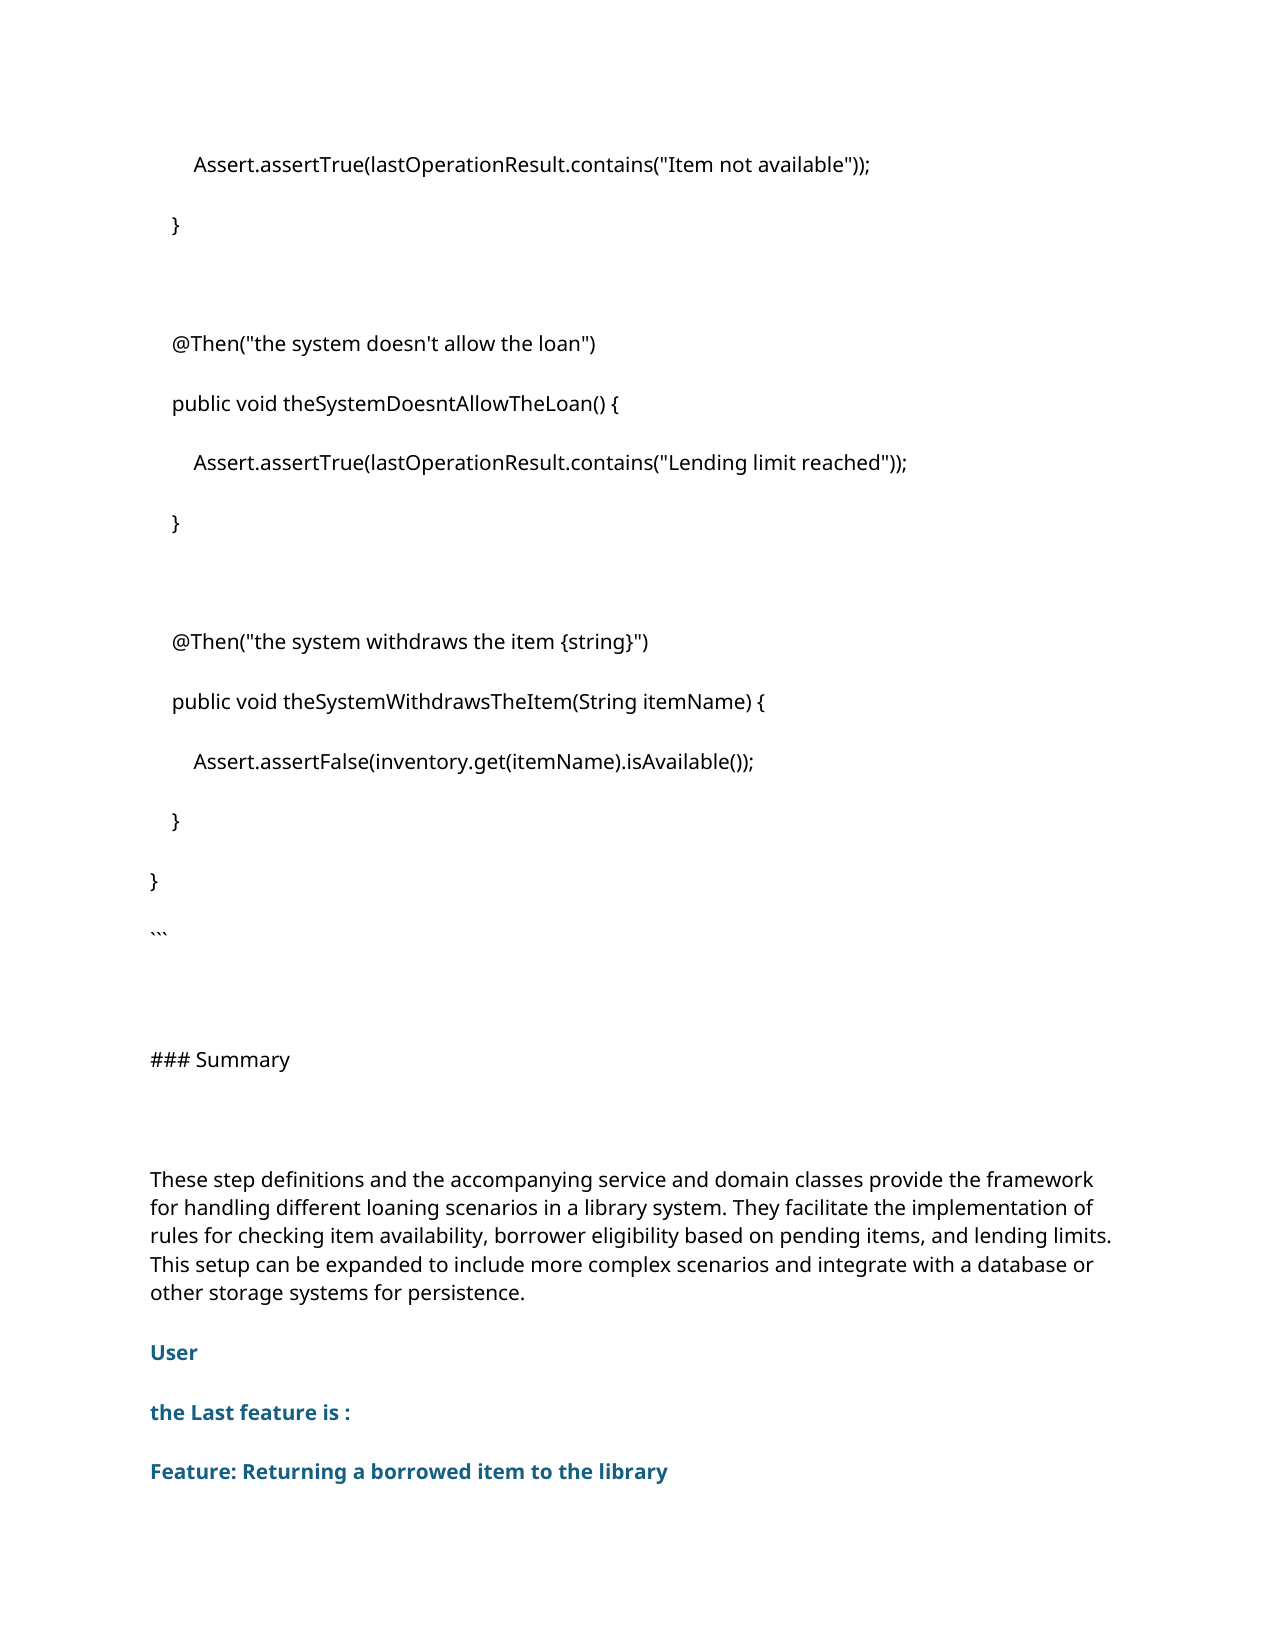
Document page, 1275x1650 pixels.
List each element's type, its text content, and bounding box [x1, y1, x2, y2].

text } [150, 210, 1125, 238]
text Assert.assertTrue(lastOperationResult.contains("Item not available")); [150, 150, 1125, 178]
text Assert.assertFalse(inventory.get(itemName).isAvailable()); [150, 747, 1125, 775]
text @Then("the system doesn't allow the loan") [150, 329, 1125, 357]
text ### Summary [150, 1045, 1125, 1074]
text } [150, 807, 1125, 835]
text User [150, 1338, 1125, 1367]
text @Then("the system withdraws the item {string}") [150, 627, 1125, 656]
text public void theSystemWithdrawsTheItem(String itemName) { [150, 687, 1125, 716]
text public void theSystemDoesntAllowTheLoan() { [150, 389, 1125, 417]
text Assert.assertTrue(lastOperationResult.contains("Lending limit reached")); [150, 448, 1125, 477]
text Feature: Returning a borrowed item to the library [150, 1457, 1125, 1486]
text ``` [150, 926, 1125, 954]
text These step definitions and the accompanying service and domain classes provide the framework for handling different loaning scenarios in a library system. They facilitate the implementation of rules for checking item availability, borrower eligibility based on pending items, and lending limits. This setup can be expanded to include more complex scenarios and integrate with a database or other storage systems for persistence. [150, 1165, 1125, 1307]
text } [150, 866, 1125, 895]
text the Last feature is : [150, 1398, 1125, 1426]
text } [150, 508, 1125, 537]
